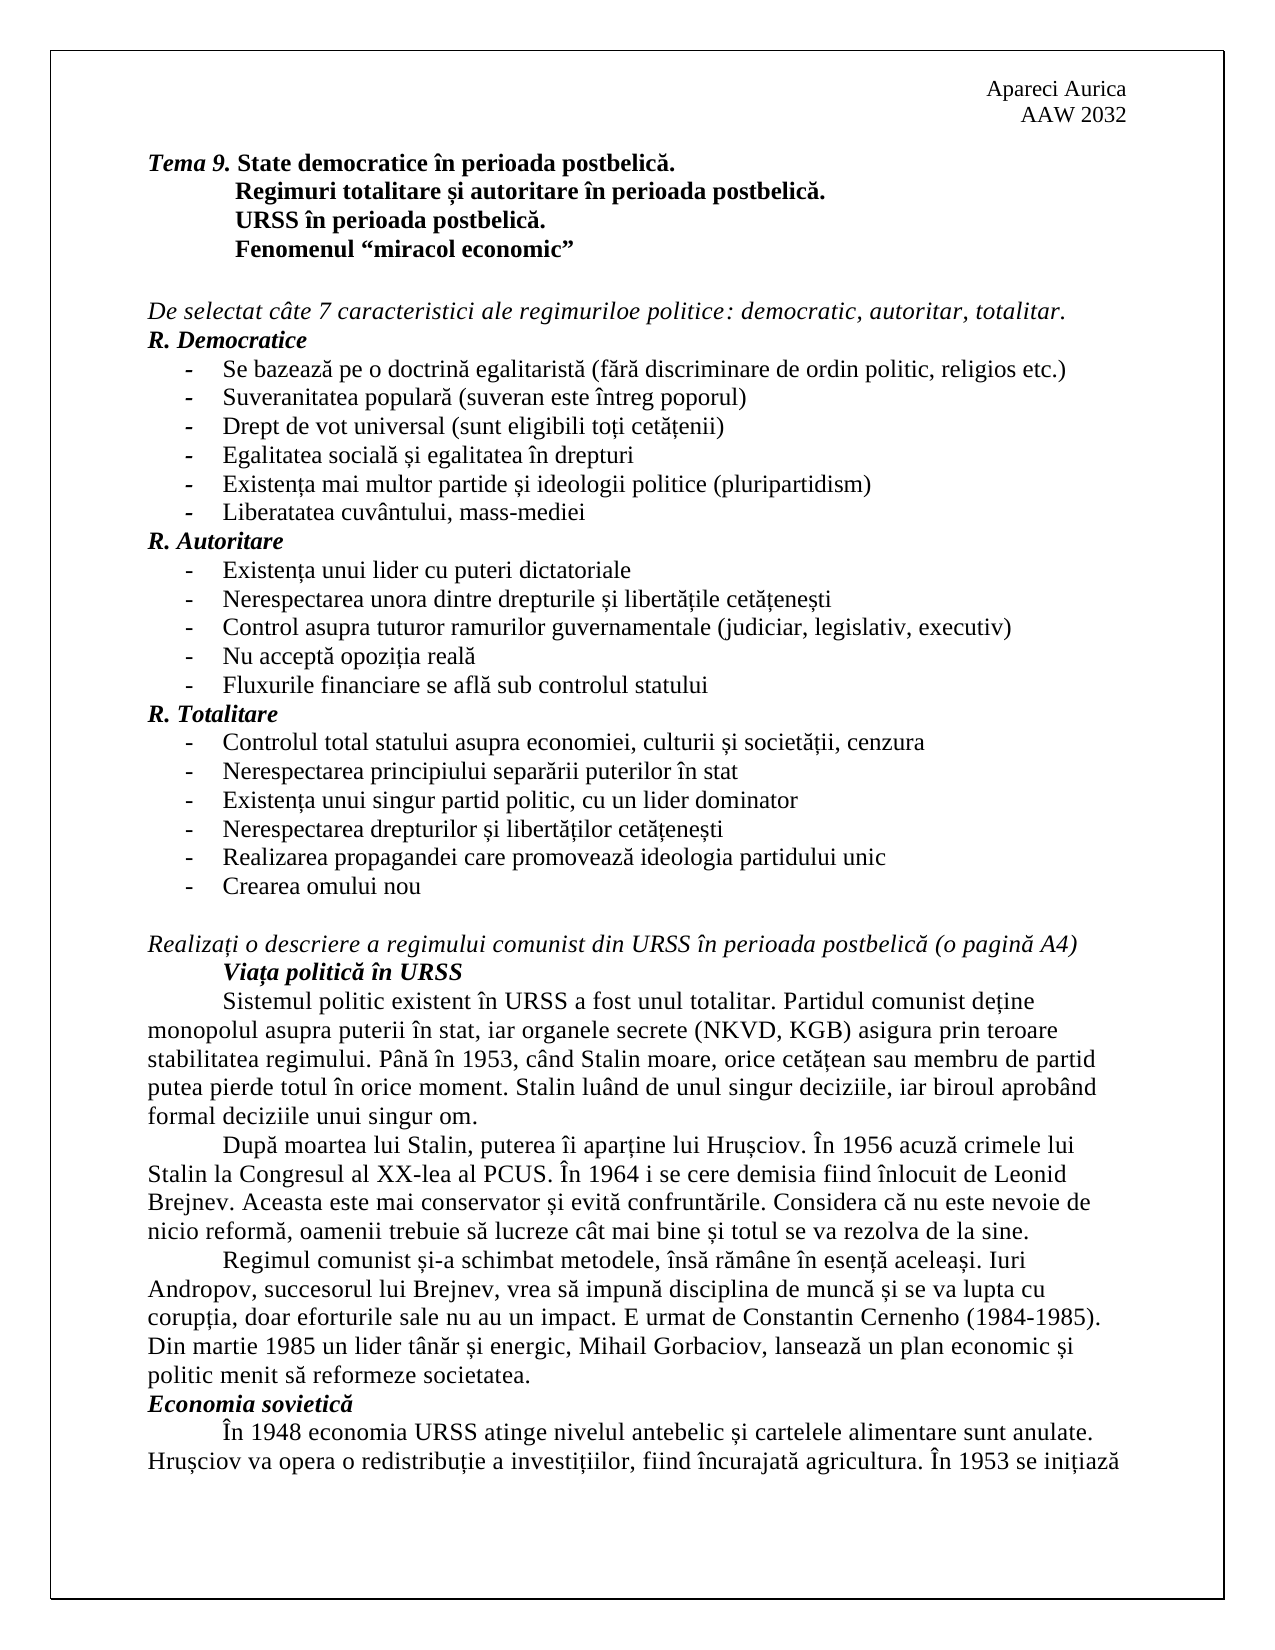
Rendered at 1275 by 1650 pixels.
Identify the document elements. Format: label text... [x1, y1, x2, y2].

list Existența unui lider cu puteri dictatoriale [185, 555, 1126, 584]
text Fenomenul “miracol economic” [147, 234, 1126, 263]
list Liberatatea cuvântului, mass-mediei [185, 497, 1126, 526]
text Sistemul politic existent în URSS a fost unul totalitar. Partidul comunist deține monopolul asupra puterii în stat, iar organele secrete (NKVD, KGB) asigura prin teroare stabilitatea regimului. Până în 1953, când Stalin moare, orice cetățean sau membru de partid putea pierde totul în orice moment. Stalin luând de unul singur deciziile, iar biroul aprobând formal deciziile unui singur om. [147, 986, 1126, 1130]
list Existența mai multor partide și ideologii politice (pluripartidism) [185, 469, 1126, 497]
list Realizarea propagandei care promovează ideologia partidului unic [185, 842, 1126, 871]
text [147, 1417, 1126, 1475]
text Realizați o descriere a regimului comunist din URSS în perioada postbelică (o pagină A4) [147, 929, 1126, 957]
text Regimul comunist și-a schimbat metodele, însă rămâne în esență aceleași. Iuri Andropov, succesorul lui Brejnev, vrea să impună disciplina de muncă și se va lupta cu corupția, doar eforturile sale nu au un impact. E urmat de Constantin Cernenho (1984-1985). Din martie 1985 un lider tânăr și energic, Mihail Gorbaciov, lansează un plan economic și politic menit să reformeze societatea. [147, 1245, 1126, 1389]
text Tema 9. State democratice în perioada postbelică. [147, 148, 1126, 176]
list Control asupra tuturor ramurilor guvernamentale (judiciar, legislativ, executiv) [185, 612, 1126, 641]
list Existența unui singur partid politic, cu un lider dominator [185, 785, 1126, 814]
text R. Autoritare [147, 526, 1126, 555]
text R. Totalitare [147, 699, 1126, 727]
text Economia sovietică [147, 1389, 1126, 1417]
list Egalitatea socială și egalitatea în drepturi [185, 440, 1126, 469]
list Drept de vot universal (sunt eligibili toți cetățenii) [185, 411, 1126, 440]
list Se bazează pe o doctrină egalitaristă (fără discriminare de ordin politic, religios etc.) [185, 354, 1126, 382]
text De selectat câte 7 caracteristici ale regimuriloe politice: democratic, autoritar, totalitar. [147, 296, 1126, 325]
list Nerespectarea principiului separării puterilor în stat [185, 756, 1126, 785]
text R. Democratice [147, 325, 1126, 354]
list Fluxurile financiare se află sub controlul statului [185, 670, 1126, 699]
list Nu acceptă opoziția reală [185, 641, 1126, 670]
list Nerespectarea unora dintre drepturile și libertățile cetățenești [185, 584, 1126, 612]
list Suveranitatea populară (suveran este întreg poporul) [185, 382, 1126, 411]
list Crearea omului nou [185, 871, 1126, 900]
text URSS în perioada postbelică. [222, 205, 1126, 234]
list Controlul total statului asupra economiei, culturii și societății, cenzura [185, 727, 1126, 756]
text Viața politică în URSS [147, 957, 1126, 986]
text După moartea lui Stalin, puterea îi aparține lui Hrușciov. În 1956 acuză crimele lui Stalin la Congresul al XX-lea al PCUS. În 1964 i se cere demisia fiind înlocuit de Leonid Brejnev. Aceasta este mai conservator și evită confruntările. Considera că nu este nevoie de nicio reformă, oamenii trebuie să lucreze cât mai bine și totul se va rezolva de la sine. [147, 1130, 1126, 1245]
list Nerespectarea drepturilor și libertăților cetățenești [185, 814, 1126, 842]
text Regimuri totalitare și autoritare în perioada postbelică. [147, 176, 1126, 205]
